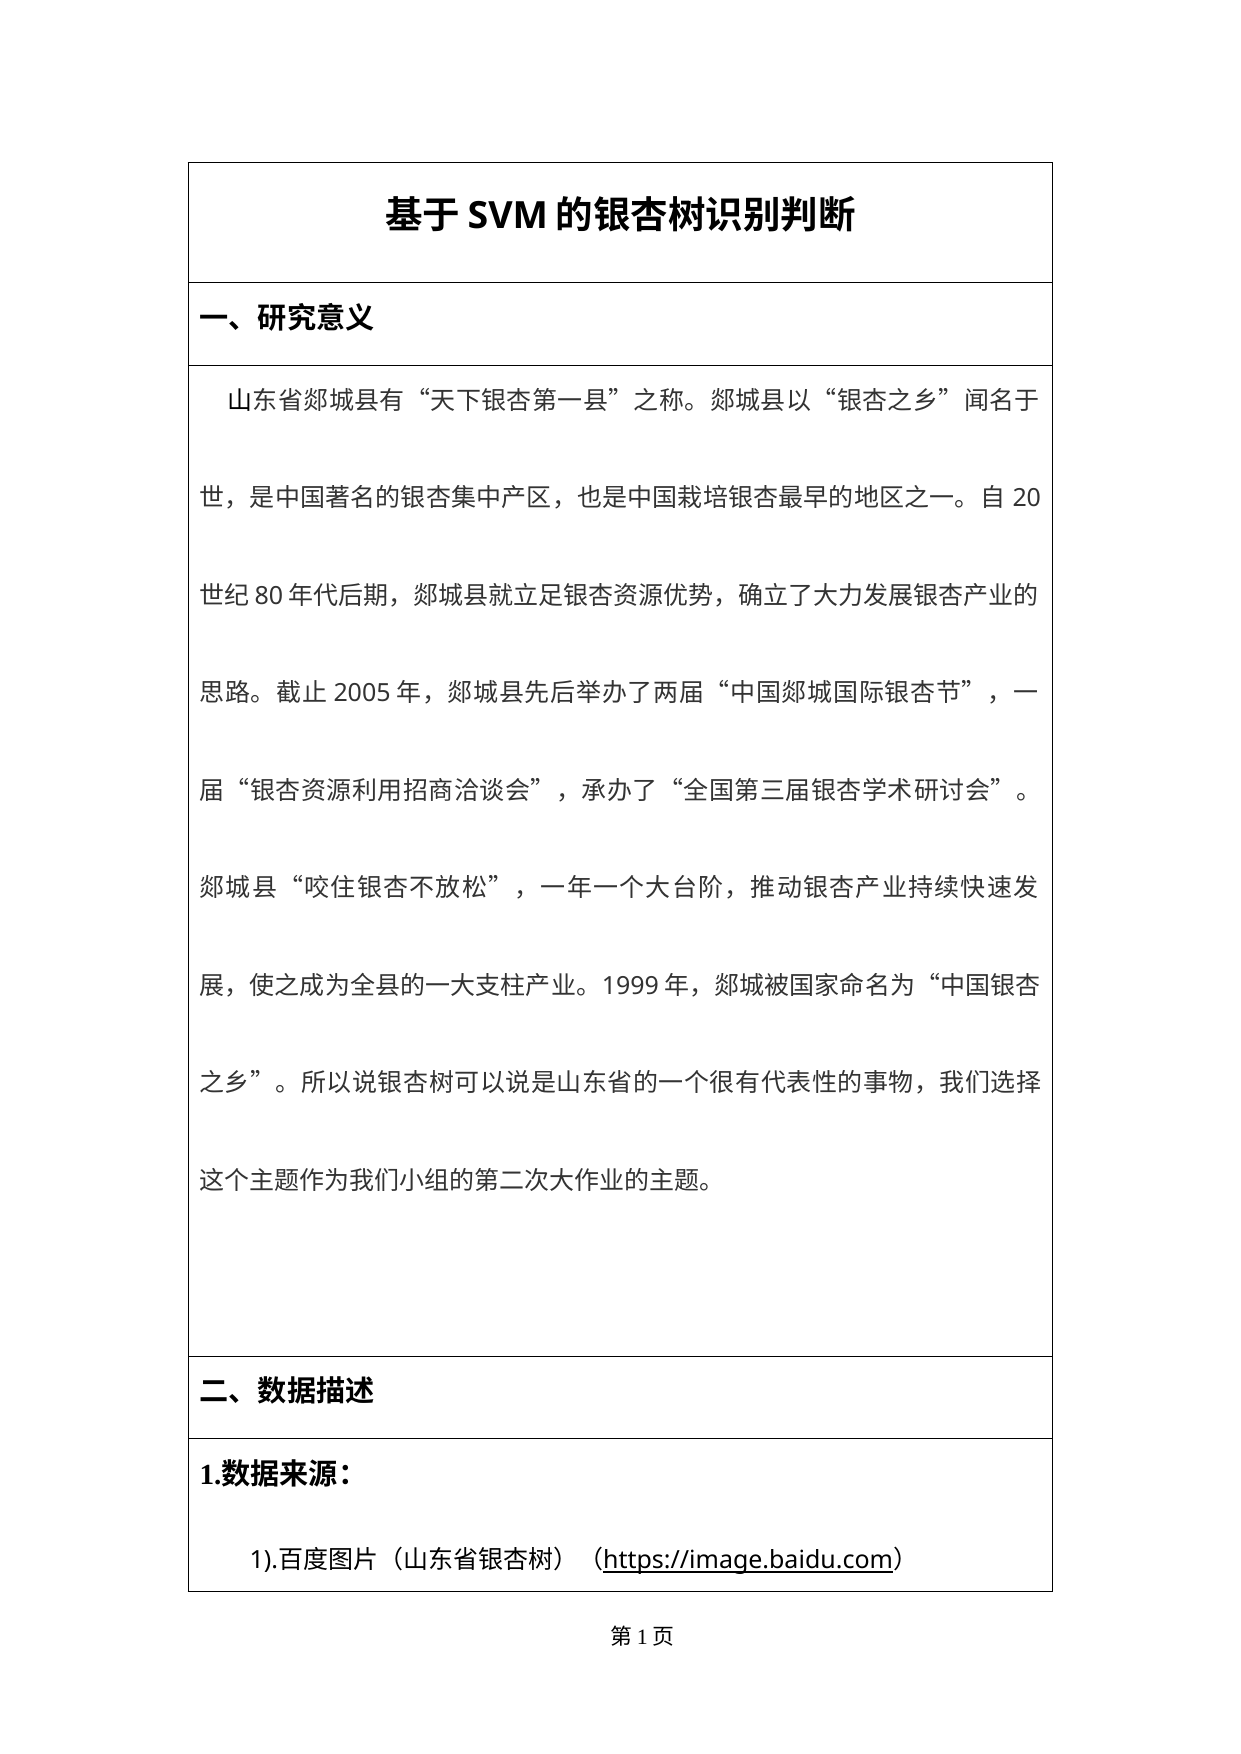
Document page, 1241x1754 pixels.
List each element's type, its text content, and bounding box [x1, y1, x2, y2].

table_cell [189, 1439, 1052, 1591]
table_cell 二、数据描述 [189, 1357, 1052, 1438]
table_cell 一、研究意义 [189, 283, 1052, 365]
table_header 基于SVM的银杏树识别判断 [189, 163, 1052, 282]
table_cell 山东省郯城县有“天下银杏第一县”之称。郯城县以“银杏之乡”闻名于世，是中国著名的银杏集中产区，也是中国栽培银杏最早的地区之一。自20世纪80年代后期，郯城县就立足银杏资源优势，确立了大力发展银杏产业的思路。截止2005年，郯城县先后举办了两届“中国郯城国际银杏节”，一届“银杏资源利用招商洽谈会”，承办了“全国第三届银杏学术研讨会”。郯城县“咬住银杏不放松”，一年一个大台阶，推动银杏产业持续快速发展，使之成为全县的一大支柱产业。1999年，郯城被国家命名为“中国银杏之乡”。所以说银杏树可以说是山东省的一个很有代表性的事物，我们选择这个主题作为我们小组的第二次大作业的主题。 [189, 366, 1052, 1356]
